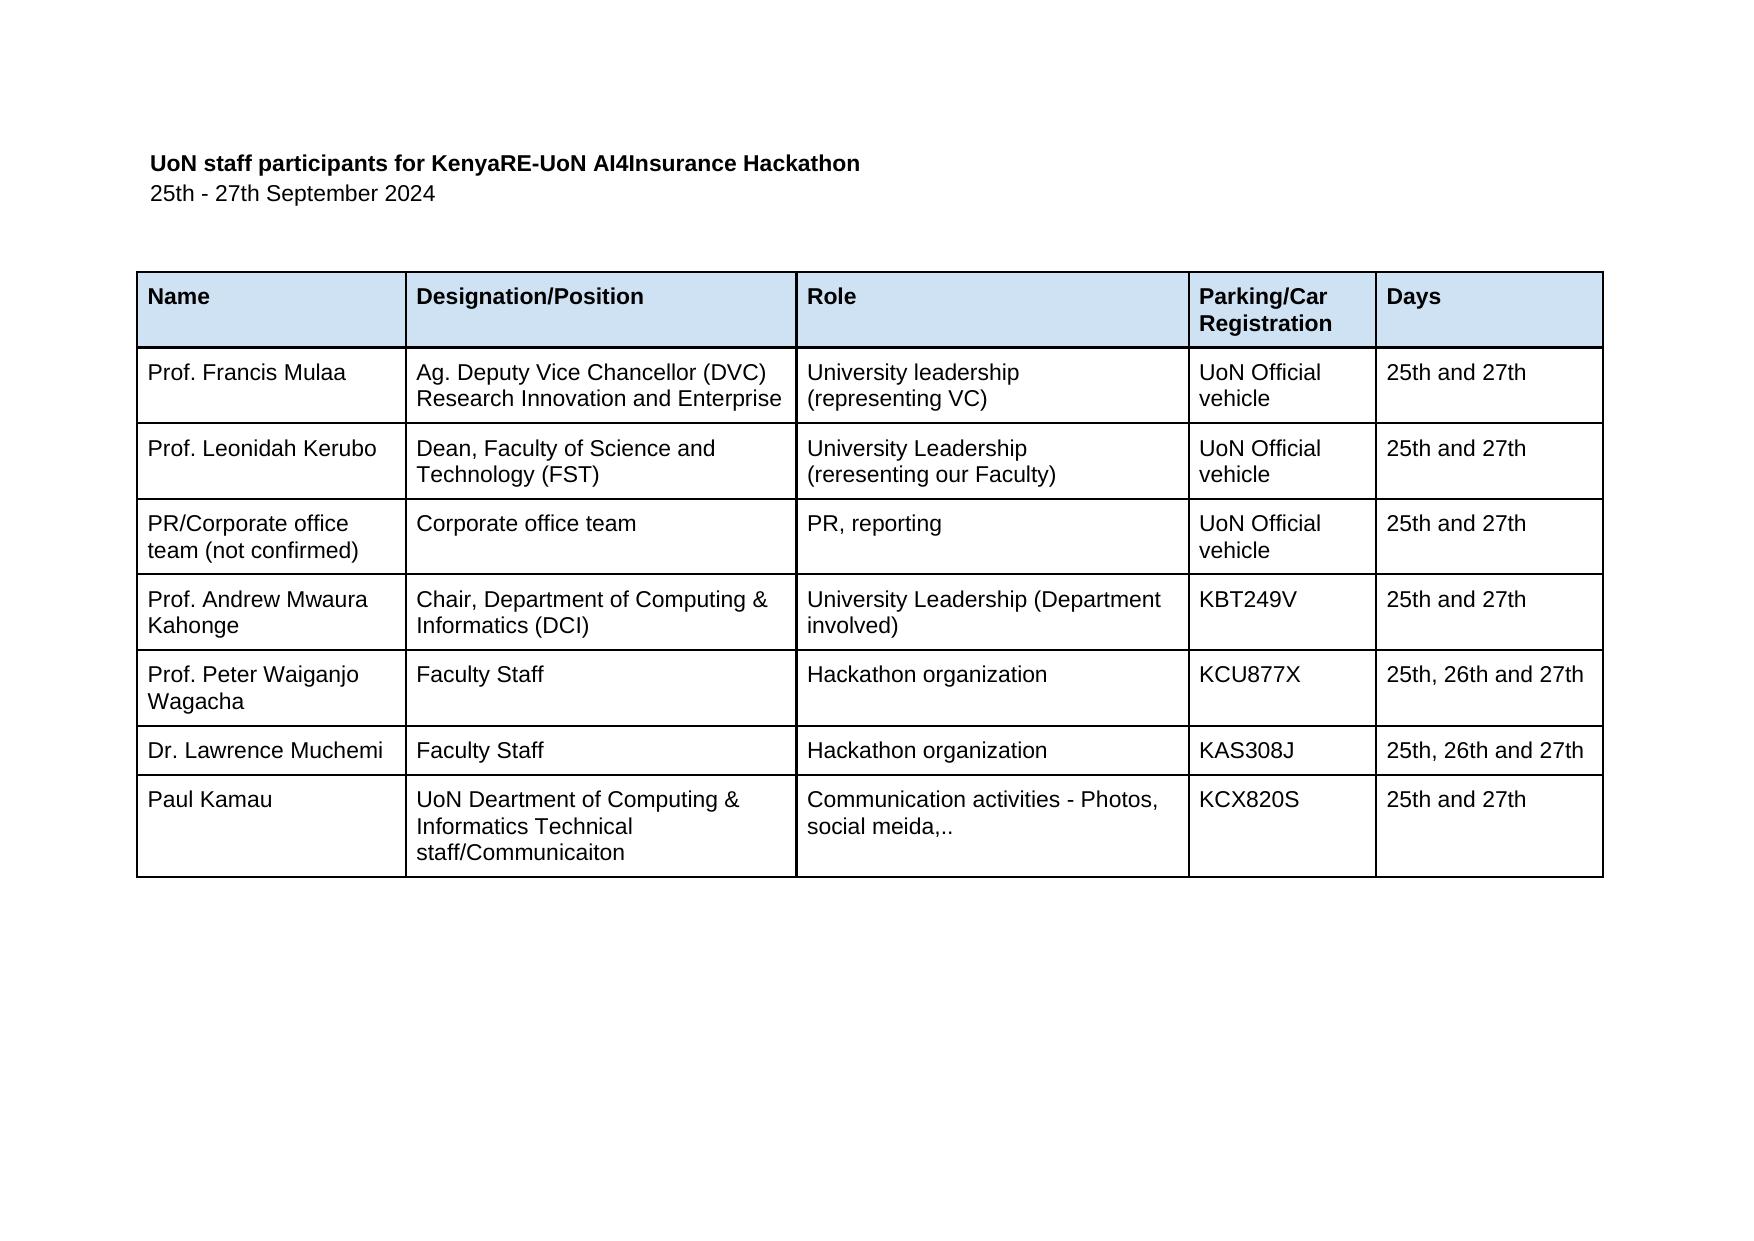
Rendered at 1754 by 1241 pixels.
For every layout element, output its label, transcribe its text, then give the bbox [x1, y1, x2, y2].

table_cell Prof. Peter Waiganjo Wagacha [138, 651, 405, 724]
table_cell Prof. Francis Mulaa [138, 349, 405, 422]
table_cell Chair, Department of Computing & Informatics (DCI) [407, 575, 795, 649]
table_header Days [1377, 273, 1602, 346]
table_cell Corporate office team [407, 500, 795, 573]
table_header Parking/Car Registration [1190, 273, 1375, 346]
table_cell Faculty Staff [407, 651, 795, 724]
table_cell KCU877X [1190, 651, 1375, 724]
table_cell Hackathon organization [798, 651, 1188, 724]
table_header Designation/Position [407, 273, 795, 346]
table_cell Prof. Andrew Mwaura Kahonge [138, 575, 405, 649]
table_cell KBT249V [1190, 575, 1375, 649]
table_cell UoN Official vehicle [1190, 500, 1375, 573]
table_cell 25th and 27th [1377, 575, 1602, 649]
table_cell KCX820S [1190, 776, 1375, 876]
table_cell 25th and 27th [1377, 500, 1602, 573]
table_cell UoN Deartment of Computing & Informatics Technical staff/Communicaiton [407, 776, 795, 876]
table_header Name [138, 273, 405, 346]
table_cell University Leadership (Department involved) [798, 575, 1188, 649]
table_cell 25th and 27th [1377, 424, 1602, 498]
table_cell Hackathon organization [798, 727, 1188, 774]
table_cell 25th and 27th [1377, 776, 1602, 876]
table_cell Ag. Deputy Vice Chancellor (DVC) Research Innovation and Enterprise [407, 349, 795, 422]
table_cell PR/Corporate office team (not confirmed) [138, 500, 405, 573]
table_header Role [798, 273, 1188, 346]
table_cell University Leadership (reresenting our Faculty) [798, 424, 1188, 498]
table_cell 25th, 26th and 27th [1377, 651, 1602, 724]
table_cell Dr. Lawrence Muchemi [138, 727, 405, 774]
table_cell University leadership (representing VC) [798, 349, 1188, 422]
table_cell 25th, 26th and 27th [1377, 727, 1602, 774]
table_cell Prof. Leonidah Kerubo [138, 424, 405, 498]
table_cell 25th and 27th [1377, 349, 1602, 422]
text UoN staff participants for KenyaRE-UoN AI4Insurance Hackathon [150, 150, 1604, 176]
table_cell Faculty Staff [407, 727, 795, 774]
table_cell PR, reporting [798, 500, 1188, 573]
table_cell Dean, Faculty of Science and Technology (FST) [407, 424, 795, 498]
table_cell UoN Official vehicle [1190, 349, 1375, 422]
text 25th - 27th September 2024 [150, 180, 1604, 207]
table_cell UoN Official vehicle [1190, 424, 1375, 498]
table_cell Paul Kamau [138, 776, 405, 876]
table_cell Communication activities - Photos, social meida,.. [798, 776, 1188, 876]
table_cell KAS308J [1190, 727, 1375, 774]
